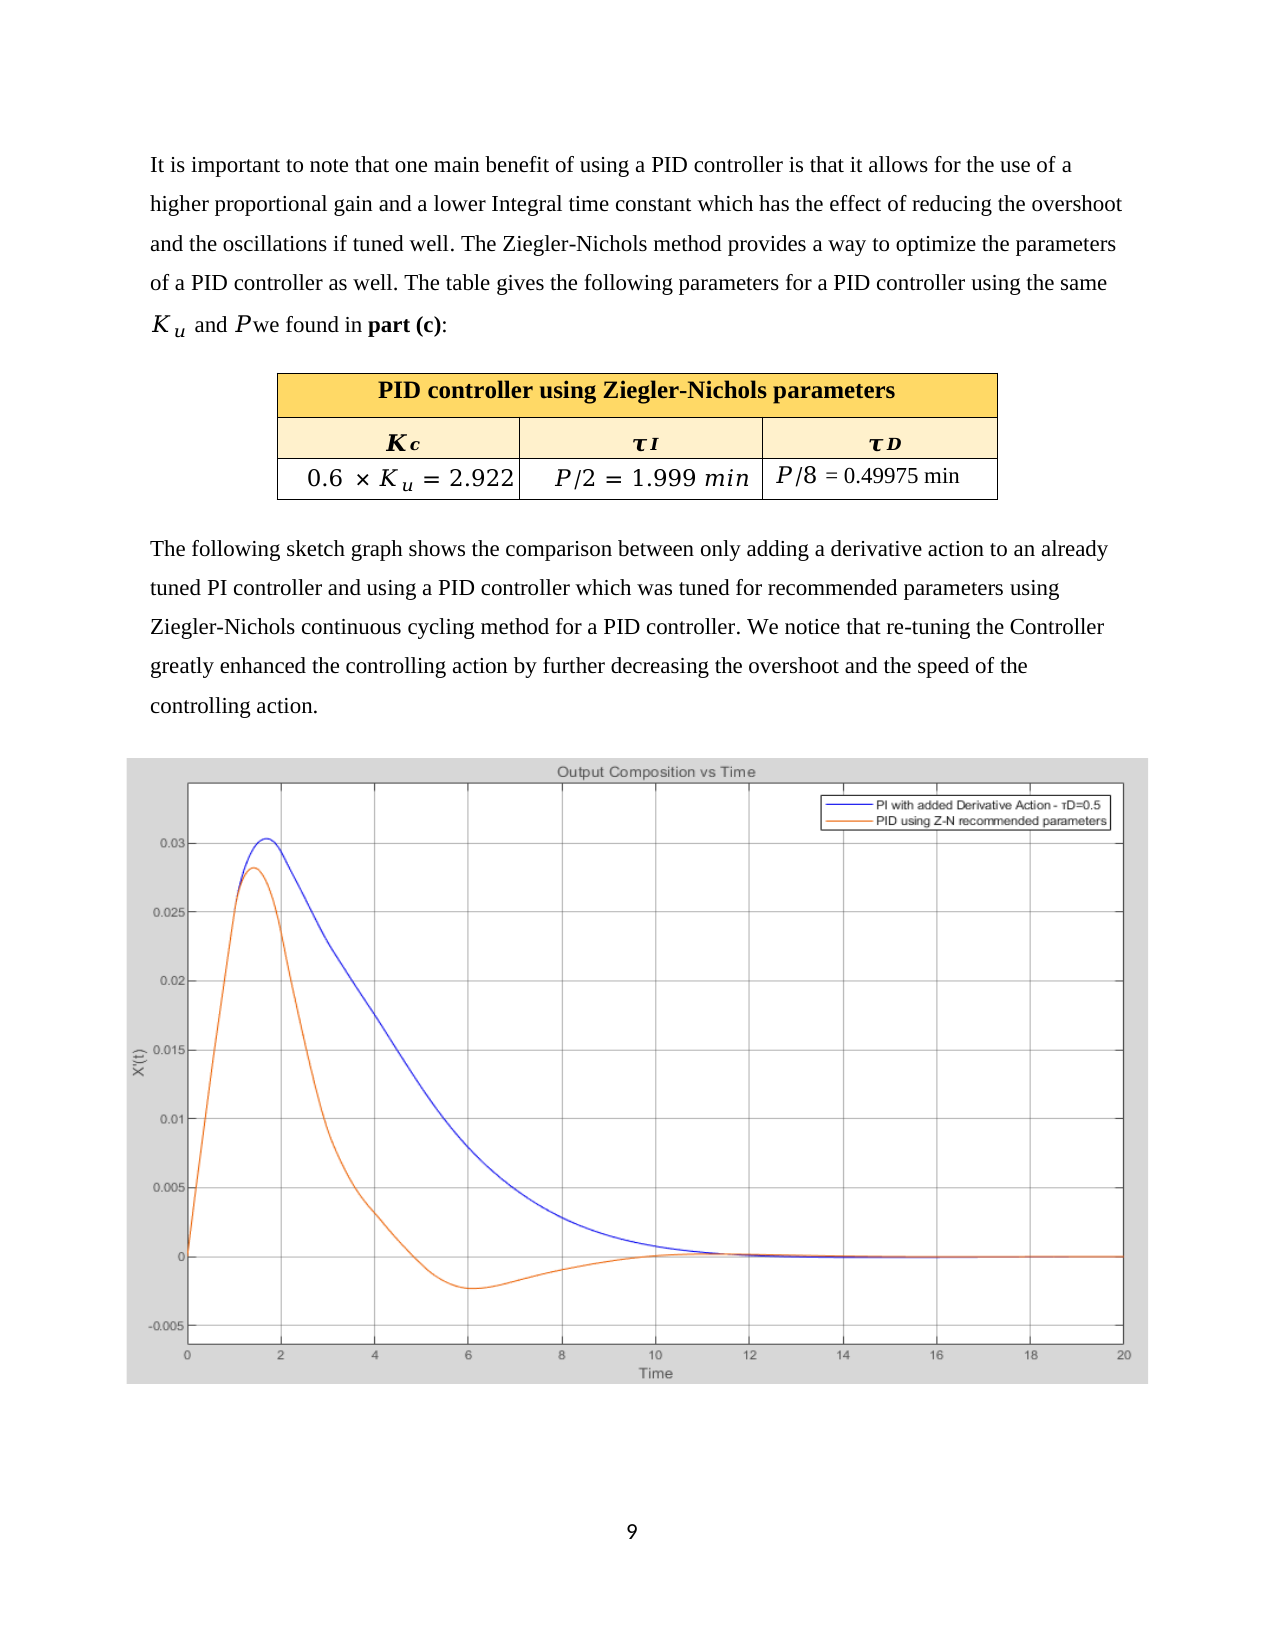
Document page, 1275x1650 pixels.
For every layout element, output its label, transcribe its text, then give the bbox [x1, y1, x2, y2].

text It is important to note that one main benefit of using a PID controller is that it allows for the use of a [150, 151, 1188, 177]
picture [126, 758, 1149, 1384]
text 9 [626, 1517, 1188, 1546]
text The following sketch graph shows the comparison between only adding a derivative action to an already tuned PI controller and using a PID controller which was tuned for recommended parameters using Ziegler-Nichols continuous cycling method for a PID controller. We notice that re-tuning the Controller greatly enhanced the controlling action by further decreasing the overshoot and the speed of the controlling action. [150, 535, 1114, 718]
text higher proportional gain and a lower Integral time constant which has the effect of reducing the overshoot and the oscillations if tuned well. The Ziegler-Nichols method provides a way to optimize the parameters of a PID controller as well. The table gives the following parameters for a PID controller using the same 𝐾𝑢 and 𝑃we found in part (c): [150, 191, 1127, 341]
